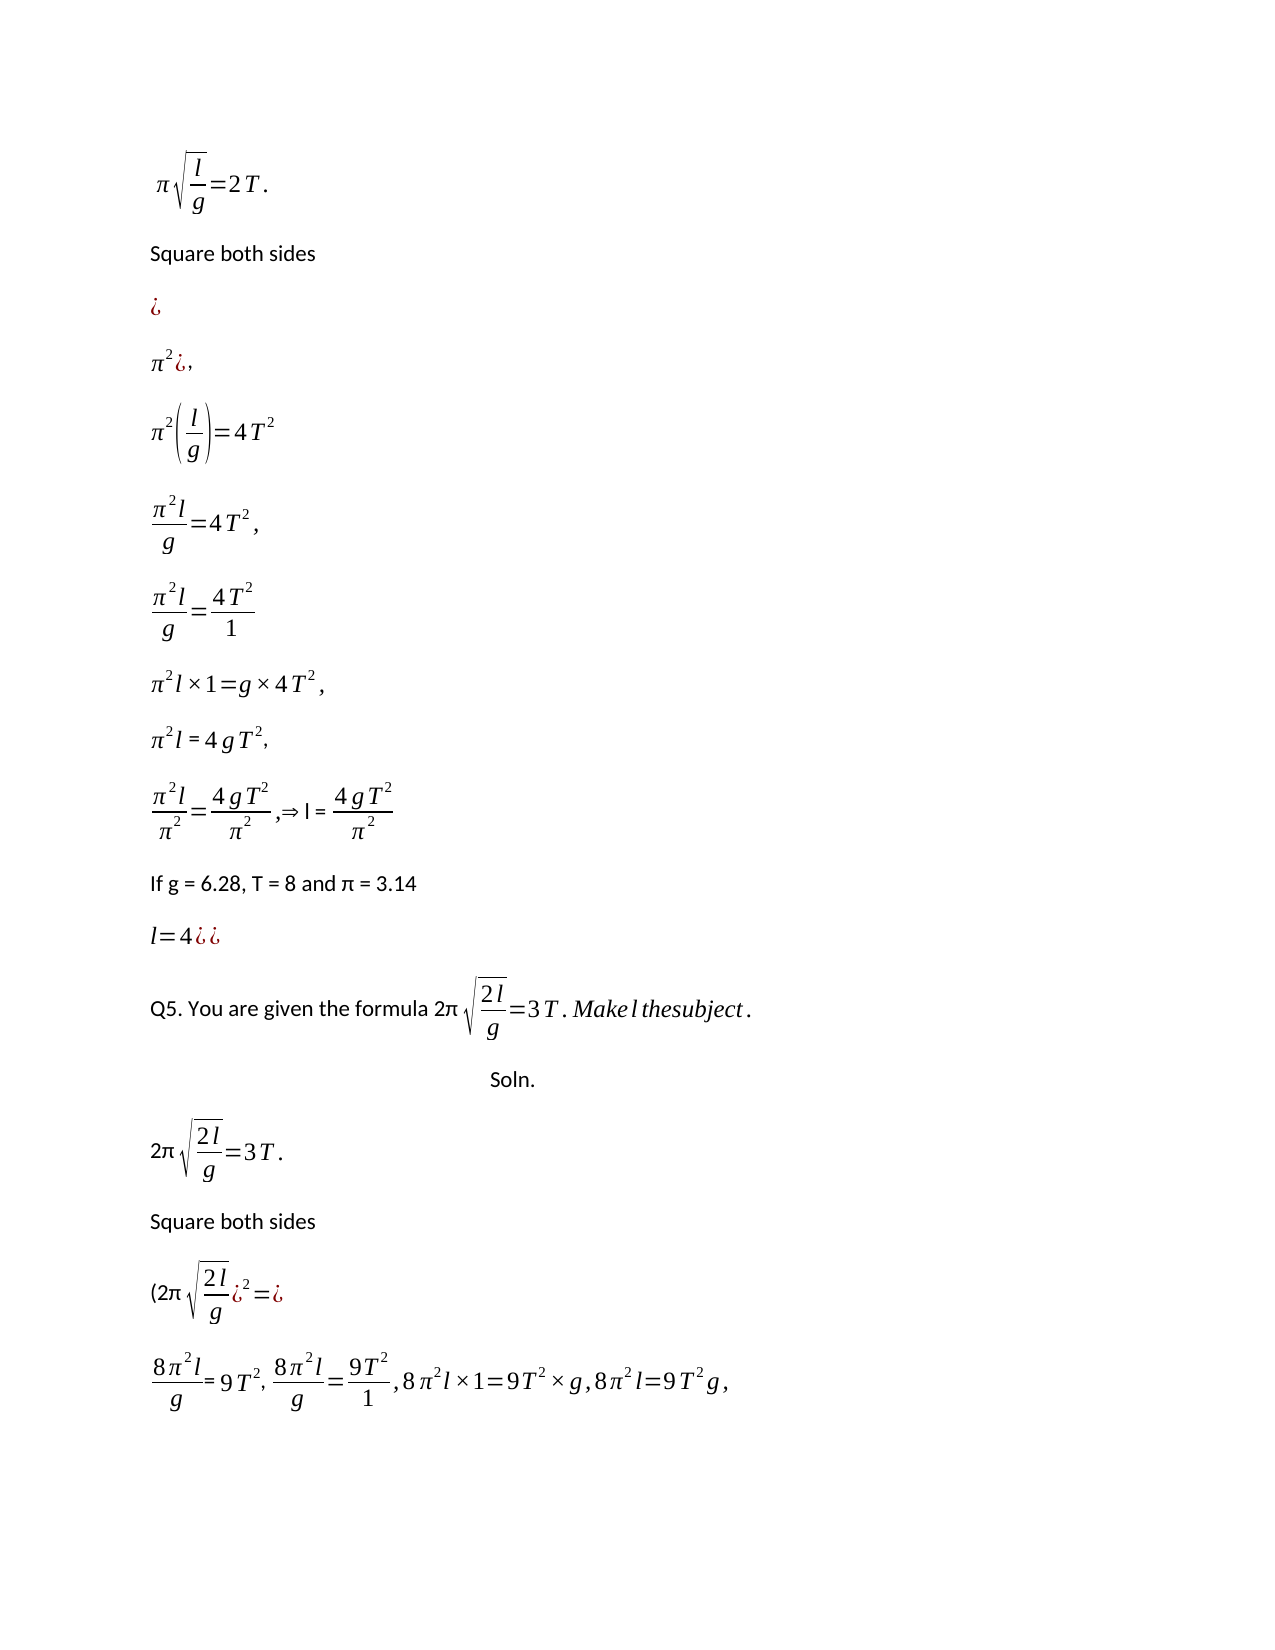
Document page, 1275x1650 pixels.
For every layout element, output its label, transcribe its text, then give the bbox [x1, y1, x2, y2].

text Square both sides [150, 239, 1125, 267]
text = , [150, 722, 1125, 753]
text If g = 6.28, T = 8 and π = 3.14 [150, 869, 1125, 898]
text Soln. [150, 1065, 1125, 1093]
text 2π [150, 1118, 1125, 1182]
text Q5. You are given the formula 2π [150, 976, 1125, 1040]
text , [150, 345, 1125, 376]
text = , [150, 1349, 1125, 1411]
text (2π [150, 1260, 1125, 1324]
text Square both sides [150, 1207, 1125, 1235]
text l = [150, 778, 1125, 844]
